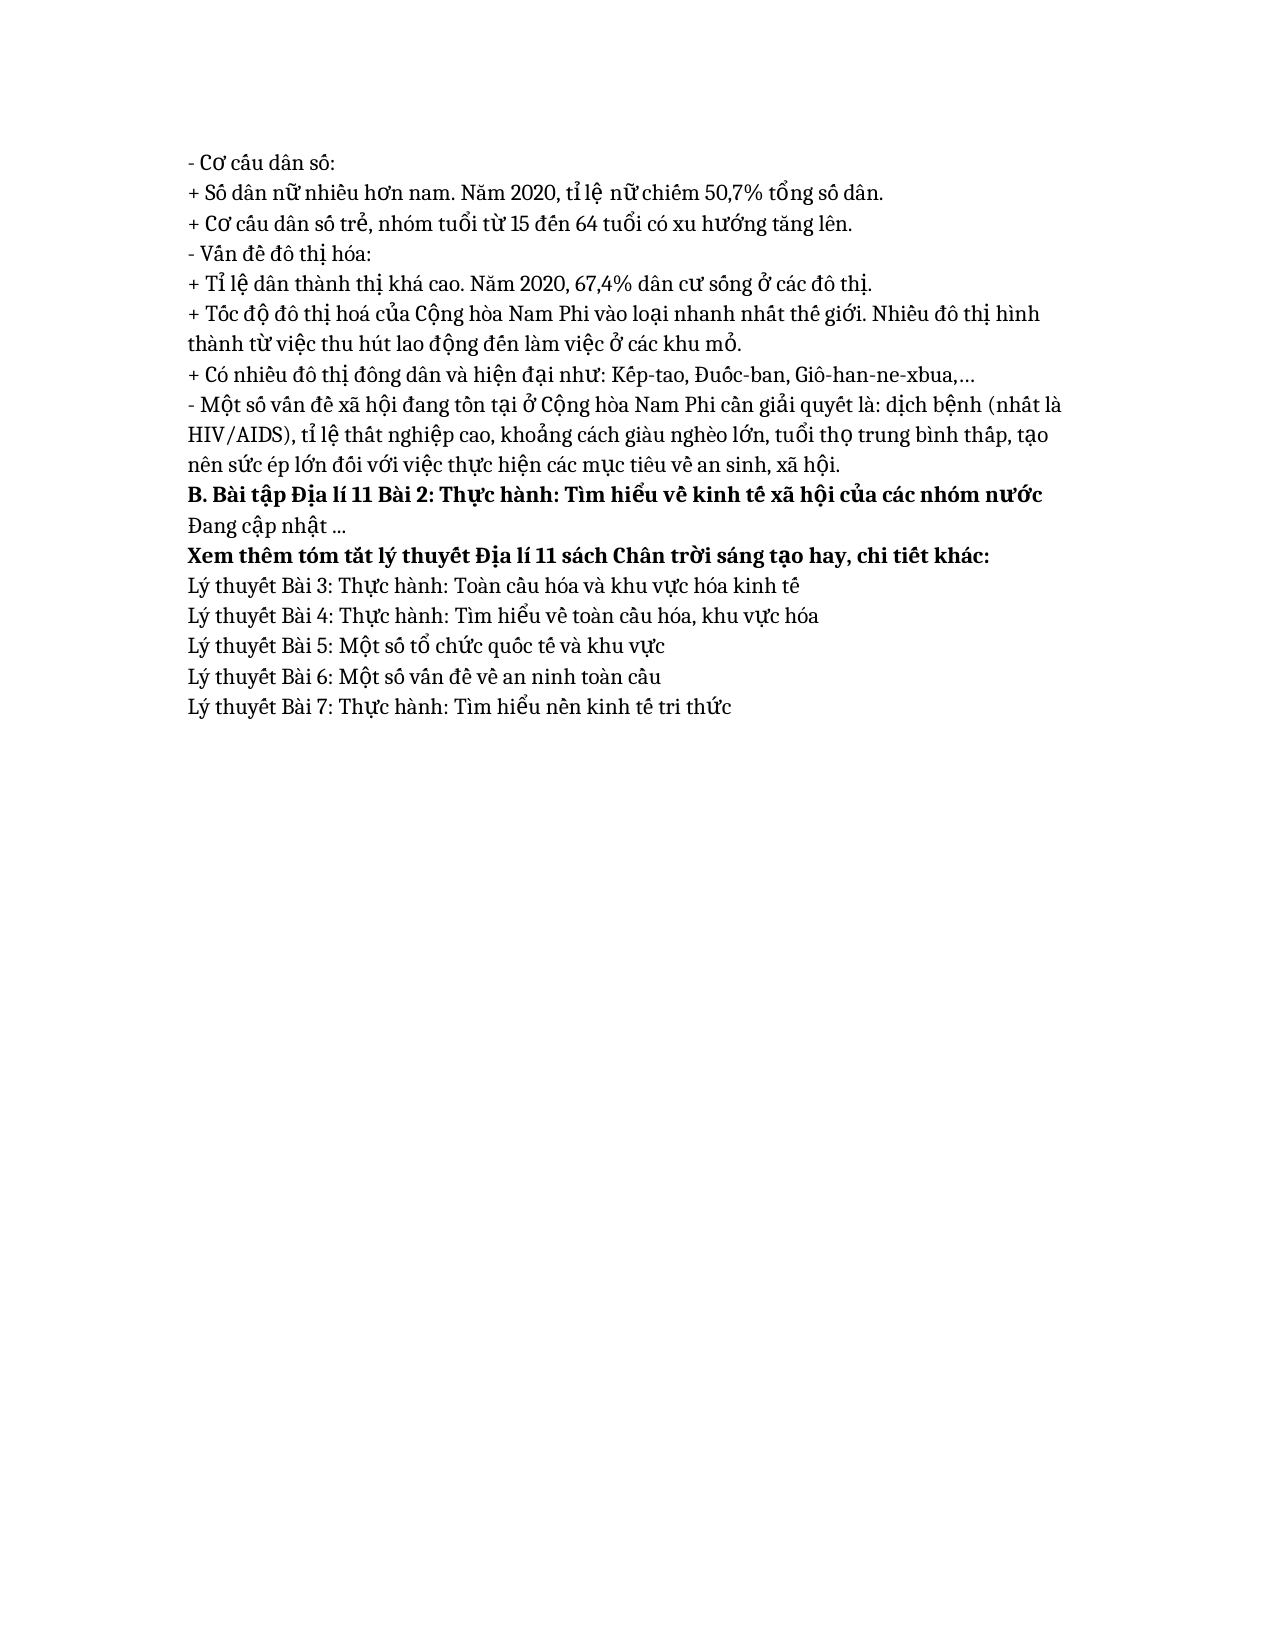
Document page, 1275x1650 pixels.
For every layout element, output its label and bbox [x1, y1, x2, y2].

text [187, 150, 1087, 750]
